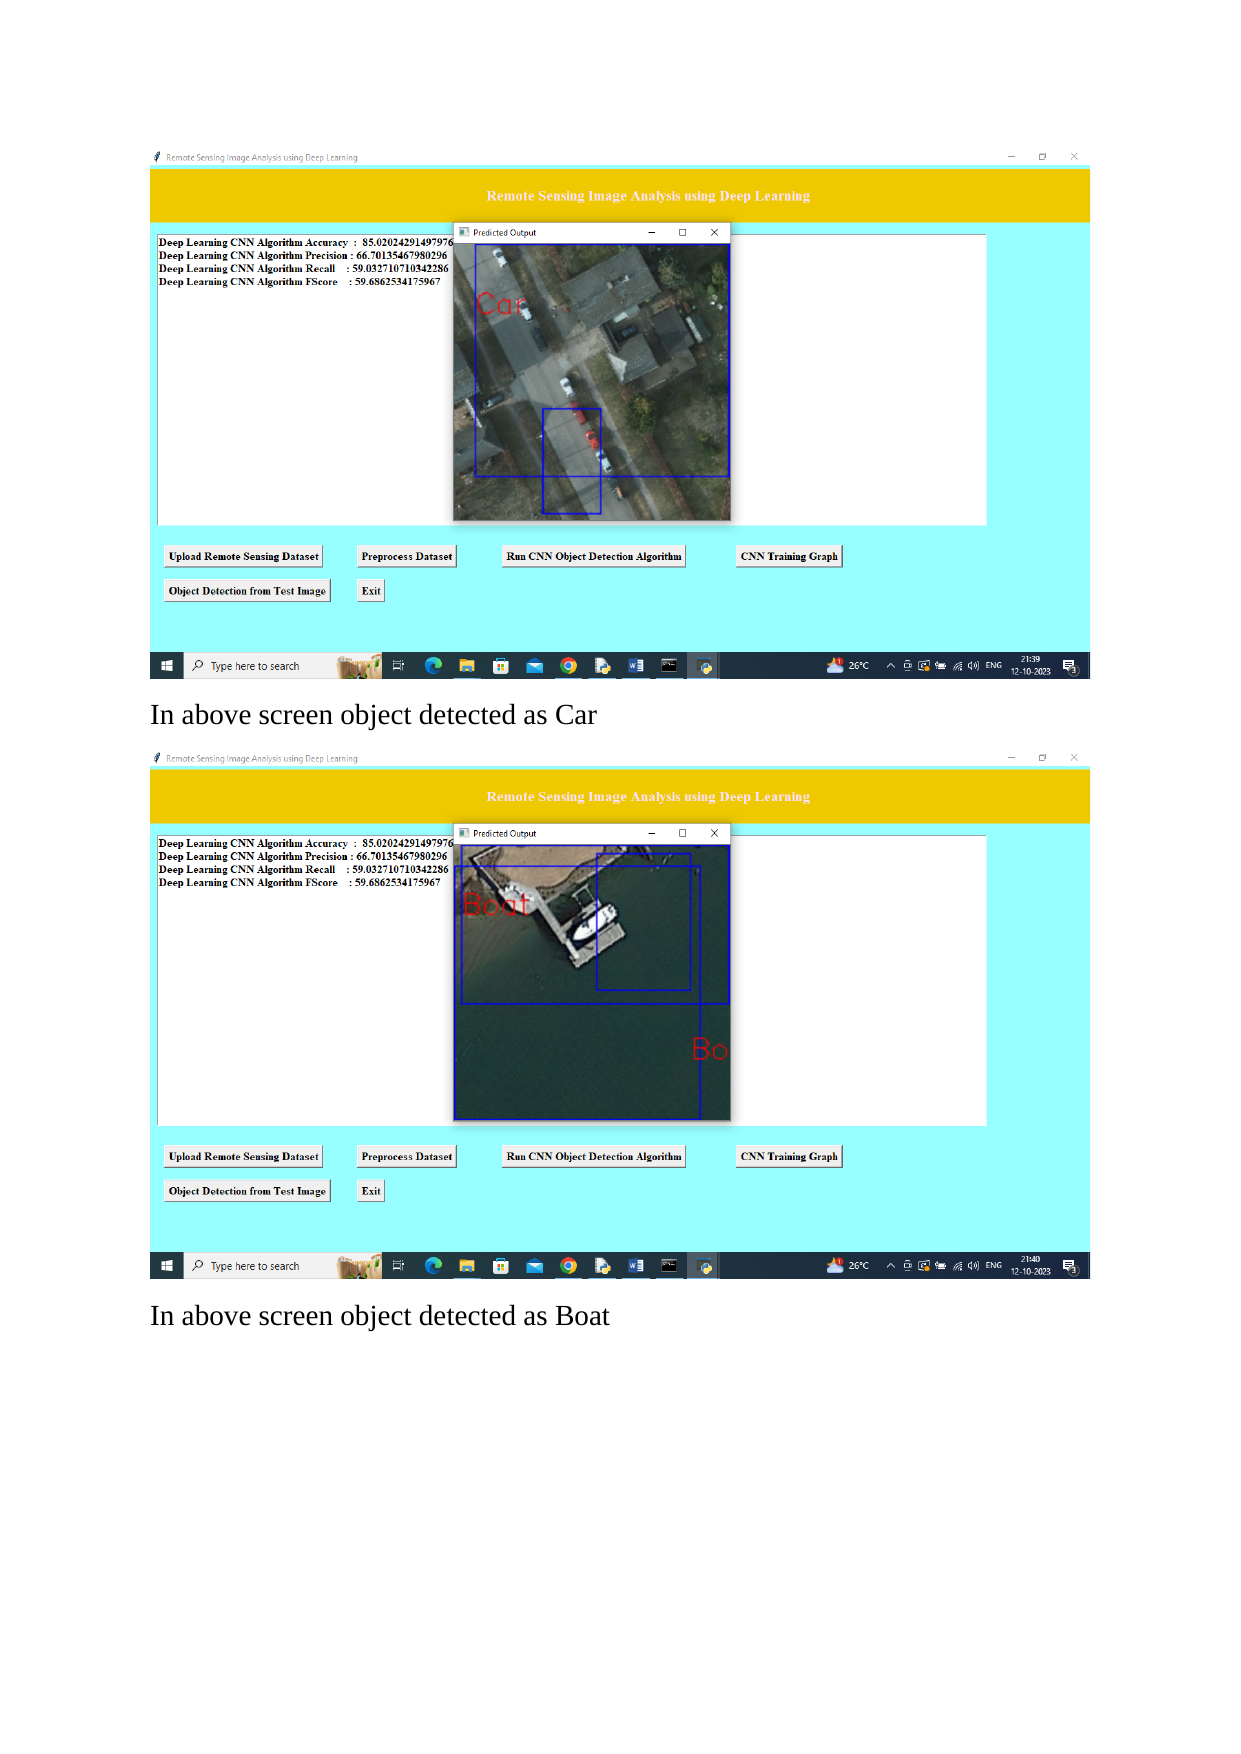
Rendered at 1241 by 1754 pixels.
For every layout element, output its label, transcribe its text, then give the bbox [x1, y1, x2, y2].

picture [150, 150, 1091, 679]
picture [150, 750, 1091, 1279]
text In above screen object detected as Boat [150, 1298, 1090, 1331]
text In above screen object detected as Car [150, 697, 1090, 731]
